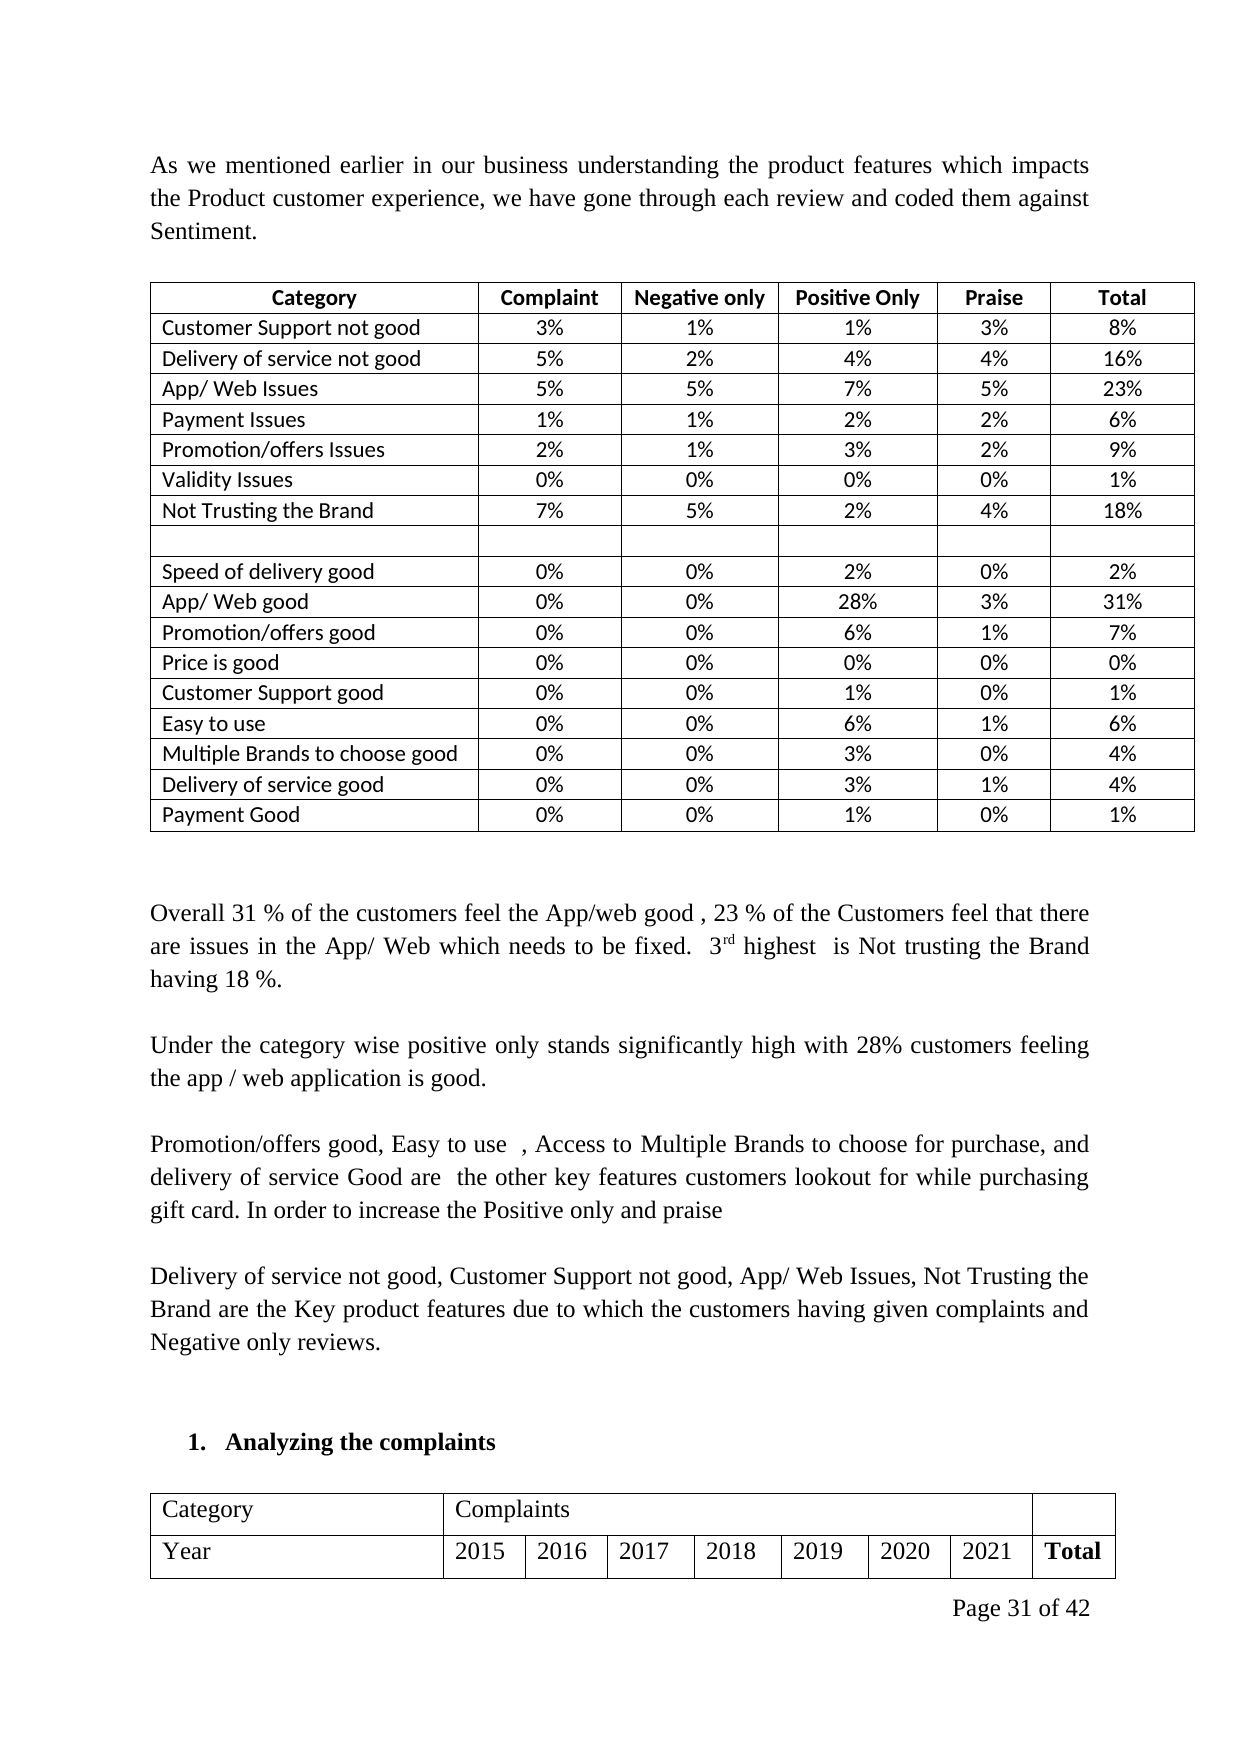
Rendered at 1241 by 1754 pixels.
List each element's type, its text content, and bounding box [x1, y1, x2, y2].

table_cell 5% [622, 496, 778, 525]
table_cell 31% [1051, 587, 1194, 617]
table_cell 0% [479, 648, 621, 677]
table_cell 1% [779, 800, 937, 831]
table_cell 0% [479, 800, 621, 831]
table_cell 1% [938, 618, 1050, 647]
table_cell 0% [622, 709, 778, 738]
table_cell 5% [479, 344, 621, 373]
table_cell Delivery of service good [151, 770, 478, 799]
table_cell Total [1033, 1536, 1115, 1577]
table_cell Speed of delivery good [151, 557, 478, 586]
table_cell 0% [622, 800, 778, 831]
table_cell 6% [1051, 405, 1194, 434]
table_cell 2% [622, 344, 778, 373]
table_cell 3% [779, 435, 937, 464]
table_cell Payment Issues [151, 405, 478, 434]
table_cell 0% [479, 709, 621, 738]
table_cell App/ Web Issues [151, 374, 478, 404]
table_cell 1% [938, 709, 1050, 738]
table_cell 28% [779, 587, 937, 617]
table_cell Promotion/offers Issues [151, 435, 478, 464]
table_cell 4% [938, 344, 1050, 373]
table_cell 3% [938, 314, 1050, 343]
table_header Total [1051, 283, 1194, 312]
table_cell Validity Issues [151, 466, 478, 495]
table_cell 4% [938, 496, 1050, 525]
table_cell Promotion/offers good [151, 618, 478, 647]
table_cell 2% [938, 405, 1050, 434]
table_cell 5% [622, 374, 778, 404]
table_header Category [151, 1494, 443, 1535]
table_cell 2% [779, 557, 937, 586]
table_cell 0% [938, 557, 1050, 586]
table_cell [1051, 526, 1194, 556]
table_cell 2019 [782, 1536, 868, 1577]
table_cell Multiple Brands to choose good [151, 739, 478, 769]
table_cell 0% [622, 618, 778, 647]
table_cell 0% [479, 587, 621, 617]
table_cell 2015 [444, 1536, 525, 1577]
table_cell Payment Good [151, 800, 478, 831]
table_cell 18% [1051, 496, 1194, 525]
table_cell Delivery of service not good [151, 344, 478, 373]
table_cell 5% [938, 374, 1050, 404]
table_header Category [151, 283, 478, 312]
table_cell 0% [938, 800, 1050, 831]
table_header Positive Only [779, 283, 937, 312]
table_cell 6% [779, 618, 937, 647]
table_cell 1% [1051, 679, 1194, 708]
table_cell 1% [479, 405, 621, 434]
text As we mentioned earlier in our business understanding the product features which impacts the Product customer experience, we have gone through each review and coded them against Sentiment. [150, 150, 1090, 245]
table_cell 0% [779, 648, 937, 677]
table_cell 6% [1051, 709, 1194, 738]
table_header [1033, 1494, 1115, 1535]
table_cell 0% [622, 587, 778, 617]
list Analyzing the complaints [187, 1427, 1090, 1456]
table_cell 0% [938, 739, 1050, 769]
table_header Praise [938, 283, 1050, 312]
table_cell 9% [1051, 435, 1194, 464]
table_cell 3% [779, 739, 937, 769]
table_cell [938, 526, 1050, 556]
table_cell 0% [479, 466, 621, 495]
table_cell 0% [479, 739, 621, 769]
table_cell 2% [1051, 557, 1194, 586]
table_cell 0% [479, 770, 621, 799]
table_cell 1% [622, 314, 778, 343]
table_cell 0% [779, 466, 937, 495]
table_cell 1% [622, 405, 778, 434]
table_cell 0% [938, 679, 1050, 708]
table_cell 2% [479, 435, 621, 464]
table_cell 1% [622, 435, 778, 464]
table_cell 16% [1051, 344, 1194, 373]
text Under the category wise positive only stands significantly high with 28% customers feeling the app / web application is good. [150, 1030, 1090, 1092]
table_cell 23% [1051, 374, 1194, 404]
table_cell 3% [479, 314, 621, 343]
table_cell 0% [1051, 648, 1194, 677]
table_cell 7% [1051, 618, 1194, 647]
table_cell 5% [479, 374, 621, 404]
table_cell 8% [1051, 314, 1194, 343]
table_cell 1% [1051, 466, 1194, 495]
table_cell 2% [938, 435, 1050, 464]
table_cell 2% [779, 405, 937, 434]
table_cell Easy to use [151, 709, 478, 738]
table_cell Not Trusting the Brand [151, 496, 478, 525]
table_header Complaints [444, 1494, 1032, 1535]
table_cell 4% [1051, 739, 1194, 769]
table_cell 2017 [608, 1536, 694, 1577]
table_cell 1% [779, 314, 937, 343]
table_cell 2018 [695, 1536, 781, 1577]
table_cell 7% [779, 374, 937, 404]
table_header Negative only [622, 283, 778, 312]
text Delivery of service not good, Customer Support not good, App/ Web Issues, Not Trusting the Brand are the Key product features due to which the customers having given complaints and Negative only reviews. [150, 1261, 1090, 1356]
table_cell Year [151, 1536, 443, 1577]
table_cell App/ Web good [151, 587, 478, 617]
table_cell 2020 [869, 1536, 950, 1577]
table_cell 0% [479, 557, 621, 586]
table_cell [779, 526, 937, 556]
table_cell 3% [938, 587, 1050, 617]
table_cell 2021 [951, 1536, 1032, 1577]
text Promotion/offers good, Easy to use , Access to Multiple Brands to choose for purchase, and delivery of service Good are the other key features customers lookout for while purchasing gift card. In order to increase the Positive only and praise [150, 1129, 1090, 1224]
table_cell 0% [622, 557, 778, 586]
table_cell [479, 526, 621, 556]
table_cell Price is good [151, 648, 478, 677]
table_cell 2% [779, 496, 937, 525]
table_cell 0% [622, 739, 778, 769]
table_cell 0% [479, 679, 621, 708]
table_cell 0% [622, 466, 778, 495]
table_cell 1% [779, 679, 937, 708]
text Overall 31 % of the customers feel the App/web good , 23 % of the Customers feel that there are issues in the App/ Web which needs to be fixed. 3rd highest is Not trusting the Brand having 18 %. [150, 898, 1090, 993]
table_cell Customer Support good [151, 679, 478, 708]
table_cell Customer Support not good [151, 314, 478, 343]
table_header Complaint [479, 283, 621, 312]
table_cell 1% [1051, 800, 1194, 831]
table_cell 0% [938, 466, 1050, 495]
table_cell 4% [1051, 770, 1194, 799]
table_cell 4% [779, 344, 937, 373]
table_cell 0% [622, 679, 778, 708]
table_cell [622, 526, 778, 556]
table_cell 3% [779, 770, 937, 799]
table_cell 0% [479, 618, 621, 647]
table_cell 2016 [526, 1536, 607, 1577]
table_cell 0% [622, 648, 778, 677]
table_cell 0% [622, 770, 778, 799]
table_cell 0% [938, 648, 1050, 677]
table_cell 1% [938, 770, 1050, 799]
table_cell 6% [779, 709, 937, 738]
table_cell 7% [479, 496, 621, 525]
table_cell [151, 526, 478, 556]
